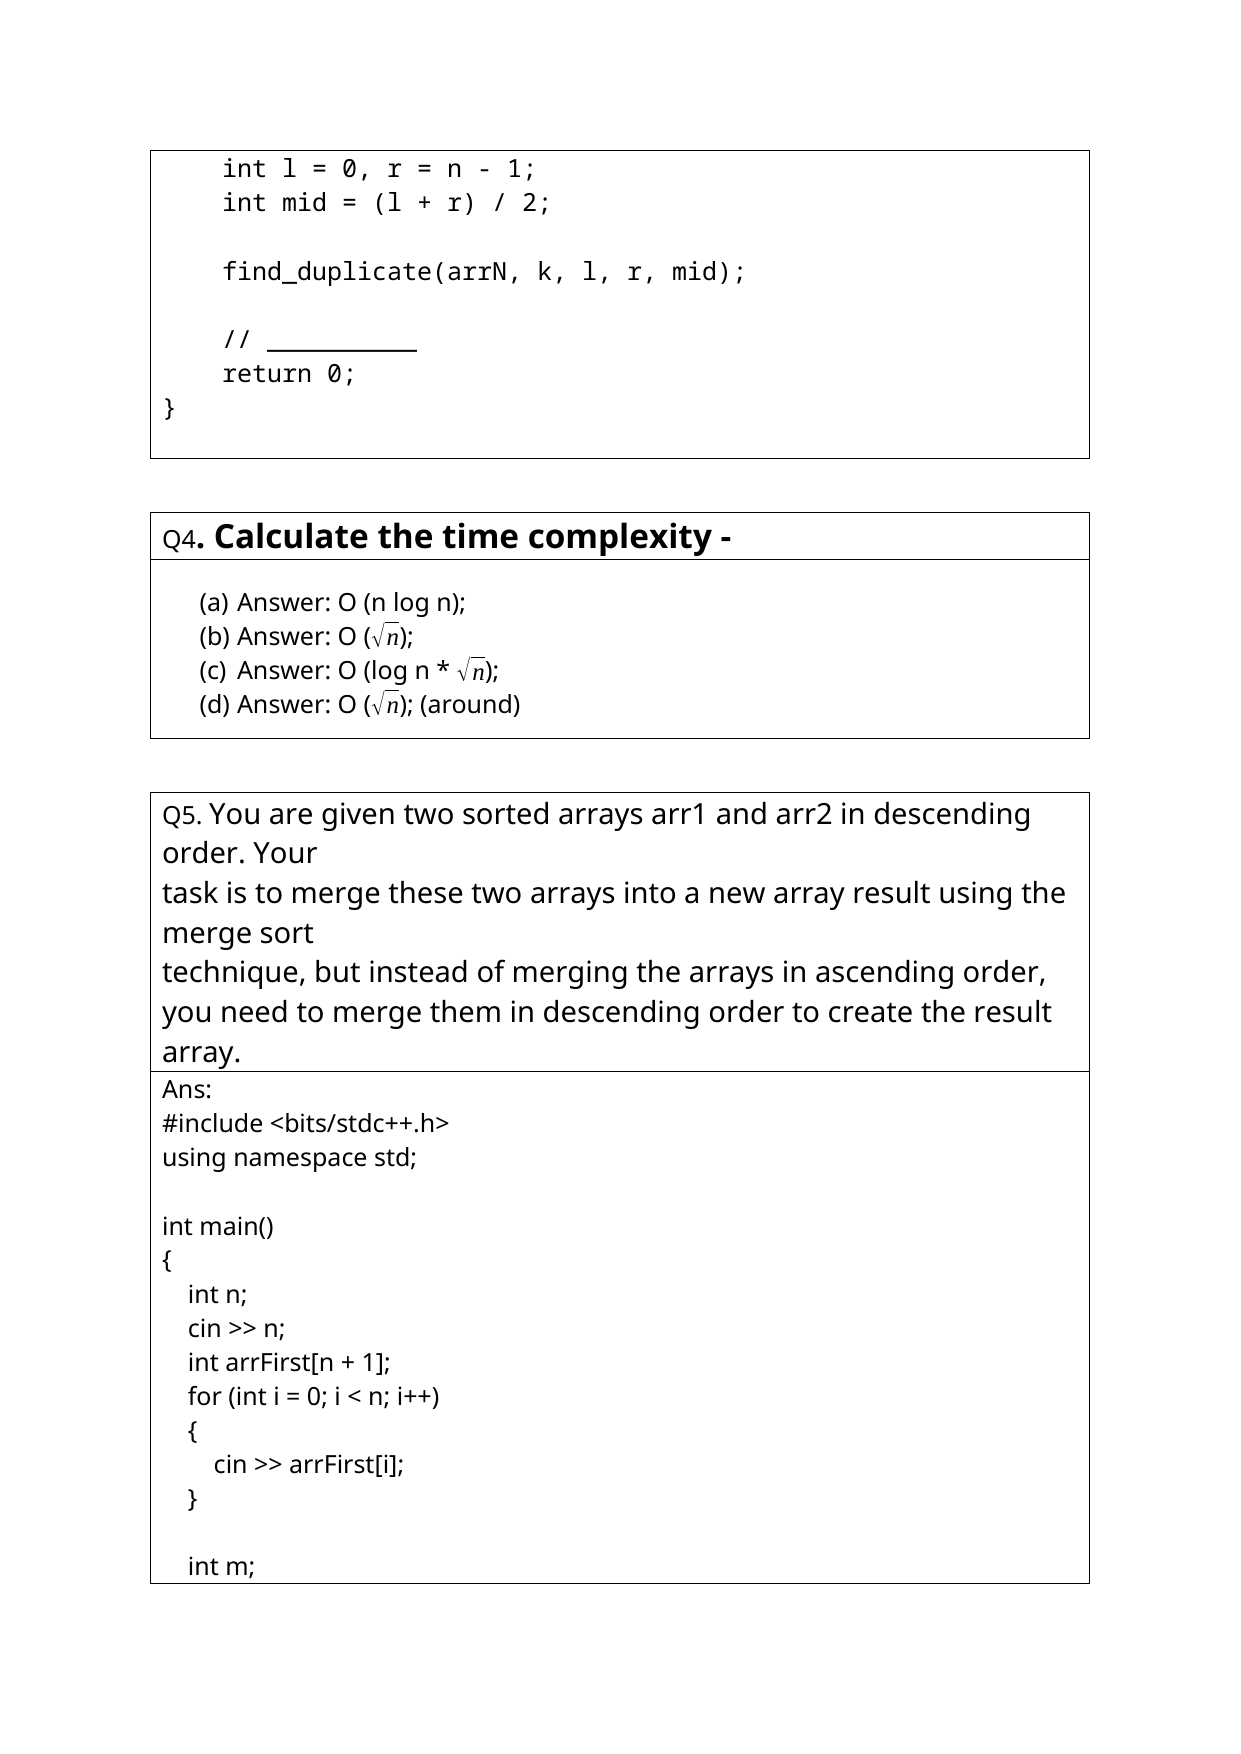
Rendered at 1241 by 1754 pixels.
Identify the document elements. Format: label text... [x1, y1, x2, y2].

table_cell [151, 1072, 1089, 1583]
table_header Q5. You are given two sorted arrays arr1 and arr2 in descending order. Your task is to merge these two arrays into a new array result using the merge sort technique, but instead of merging the arrays in ascending order, you need to merge them in descending order to create the result array. [151, 793, 1089, 1071]
table_header Q4. Calculate the time complexity - [151, 513, 1089, 558]
table_cell Answer: O (n log n); Answer: O (); Answer: O (log n * ); Answer: O (); (around) [151, 560, 1089, 737]
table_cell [151, 151, 1089, 458]
